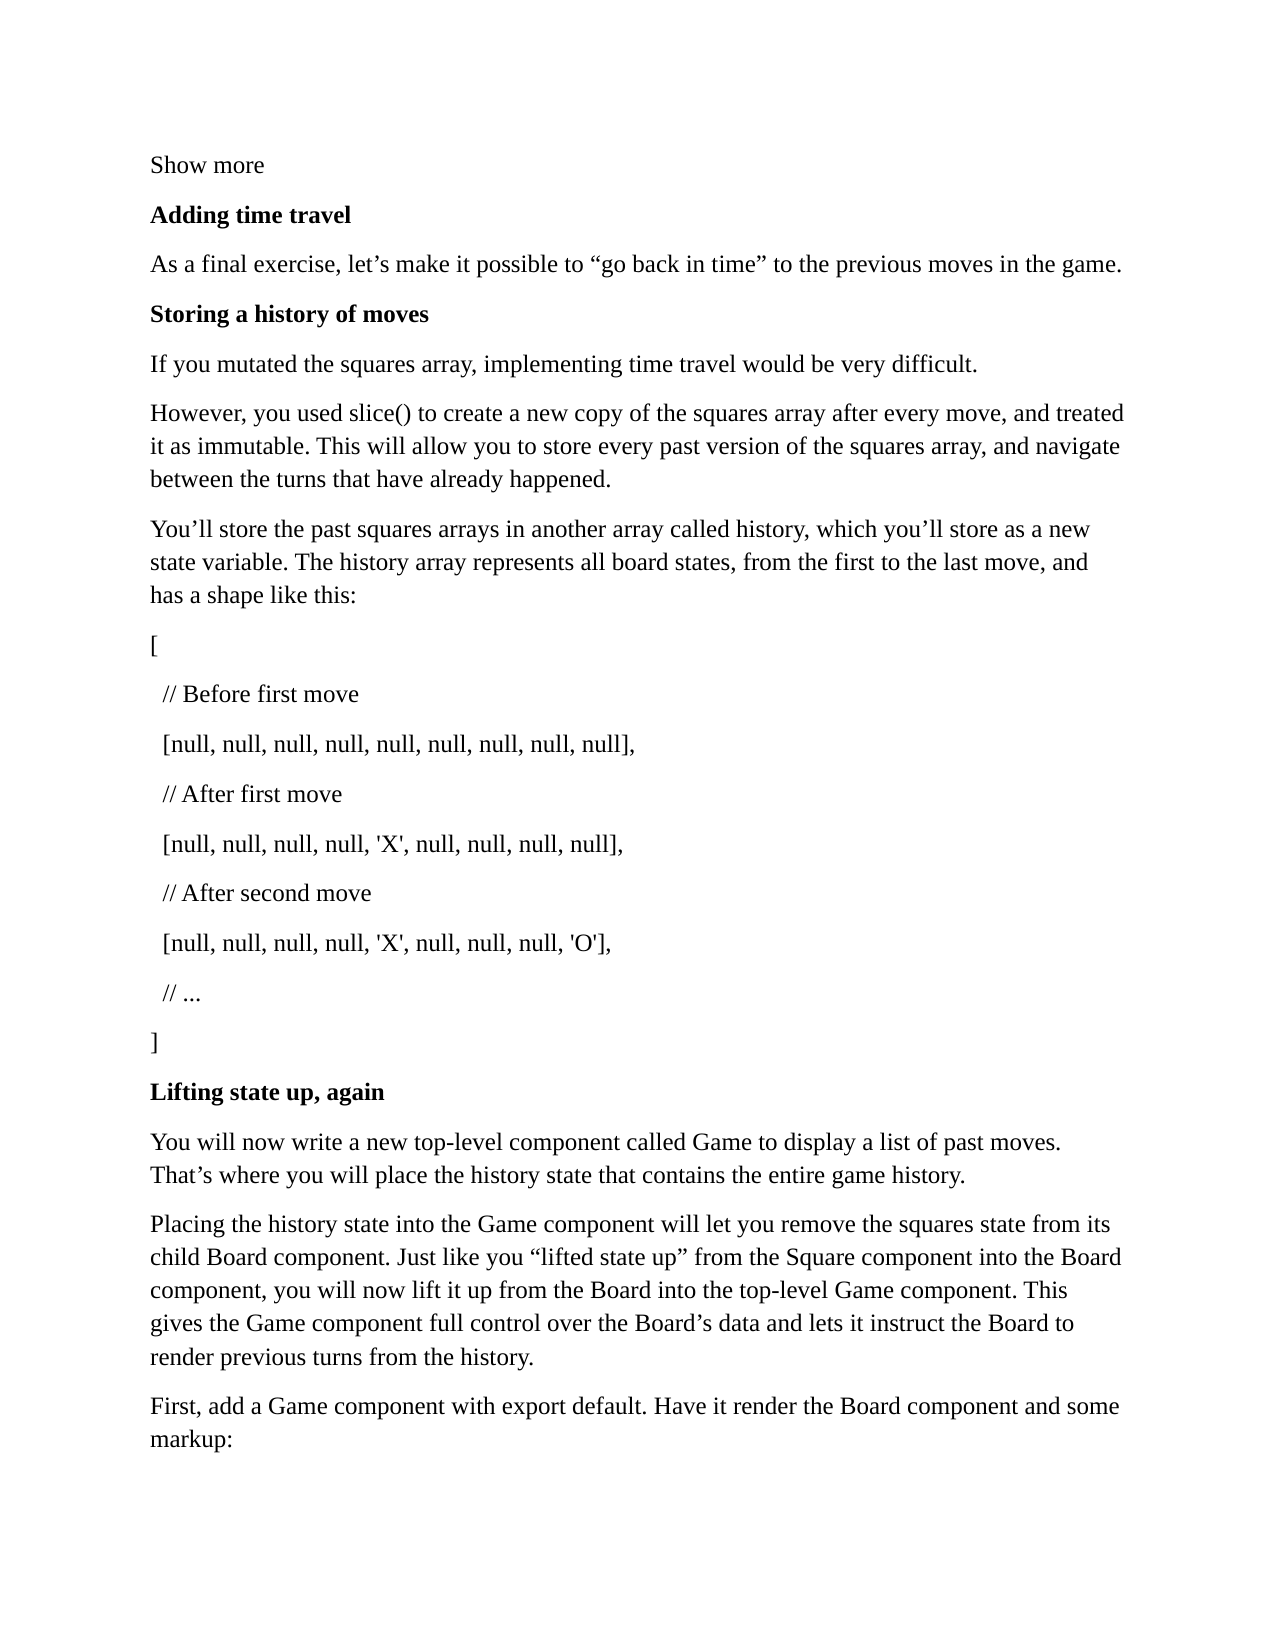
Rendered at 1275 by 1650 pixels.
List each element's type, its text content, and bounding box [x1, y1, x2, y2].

text // Before first move [150, 679, 1125, 708]
text You will now write a new top-level component called Game to display a list of past moves. That’s where you will place the history state that contains the entire game history. [150, 1127, 1125, 1188]
text If you mutated the squares array, implementing time travel would be very difficult. [150, 349, 1125, 377]
text You’ll store the past squares arrays in another array called history, which you’ll store as a new state variable. The history array represents all board states, from the first to the last move, and has a shape like this: [150, 514, 1125, 609]
text However, you used slice() to create a new copy of the squares array after every move, and treated it as immutable. This will allow you to store every past version of the squares array, and navigate between the turns that have already happened. [150, 398, 1125, 493]
text // After second move [150, 878, 1125, 907]
text [null, null, null, null, null, null, null, null, null], [150, 729, 1125, 758]
text // ... [150, 978, 1125, 1006]
text ] [150, 1027, 1125, 1056]
text [null, null, null, null, 'X', null, null, null, 'O'], [150, 928, 1125, 957]
text Show more [150, 150, 1125, 179]
text // After first move [150, 779, 1125, 808]
text First, add a Game component with export default. Have it render the Board component and some markup: [150, 1391, 1125, 1453]
text [null, null, null, null, 'X', null, null, null, null], [150, 829, 1125, 857]
text Placing the history state into the Game component will let you remove the squares state from its child Board component. Just like you “lifted state up” from the Square component into the Board component, you will now lift it up from the Board into the top-level Game component. This gives the Game component full control over the Board’s data and lets it instruct the Board to render previous turns from the history. [150, 1209, 1125, 1370]
text [ [150, 630, 1125, 659]
text Lifting state up, again [150, 1077, 1125, 1106]
text Adding time travel [150, 200, 1125, 228]
text As a final exercise, let’s make it possible to “go back in time” to the previous moves in the game. [150, 249, 1125, 278]
text Storing a history of moves [150, 299, 1125, 328]
